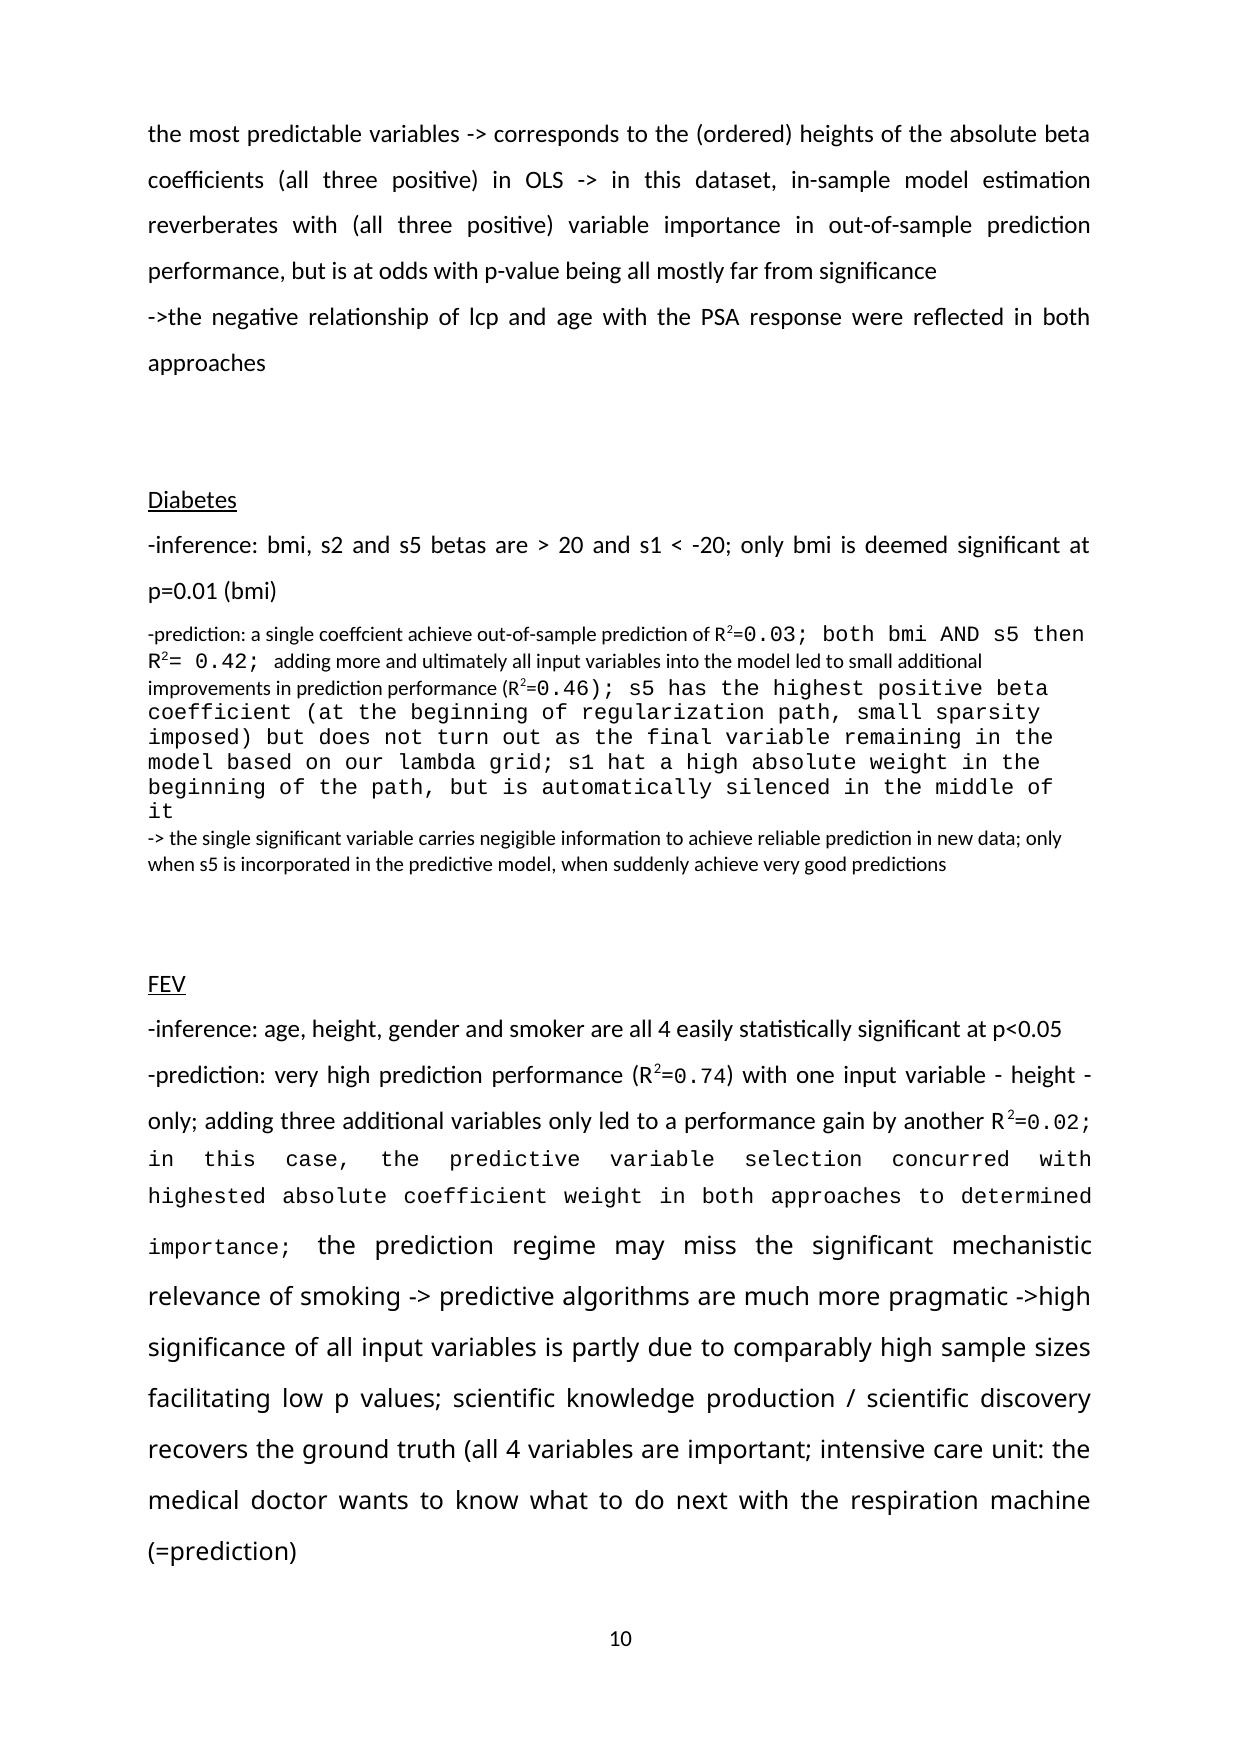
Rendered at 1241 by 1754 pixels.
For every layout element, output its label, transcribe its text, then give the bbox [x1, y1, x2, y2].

text Diabetes [148, 484, 1092, 514]
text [148, 118, 1092, 286]
text -> the single significant variable carries negigible information to achieve reliable prediction in new data; only when s5 is incorporated in the predictive model, when suddenly achieve very good predictions [148, 825, 1092, 876]
text -inference: age, height, gender and smoker are all 4 easily statistically significant at p<0.05 [148, 1013, 1092, 1044]
text -prediction: a single coeffcient achieve out-of-sample prediction of R2=0.03; both bmi AND s5 then R2= 0.42; adding more and ultimately all input variables into the model led to small additional improvements in prediction performance (R2=0.46); s5 has the highest positive beta coefficient (at the beginning of regularization path, small sparsity imposed) but does not turn out as the final variable remaining in the model based on our lambda grid; s1 hat a high absolute weight in the beginning of the path, but is automatically silenced in the middle of it [148, 621, 1092, 825]
text ->the negative relationship of lcp and age with the PSA response were reflected in both approaches [148, 301, 1092, 377]
text -inference: bmi, s2 and s5 betas are > 20 and s1 < -20; only bmi is deemed significant at p=0.01 (bmi) [148, 530, 1092, 606]
text FEV [148, 968, 1092, 998]
